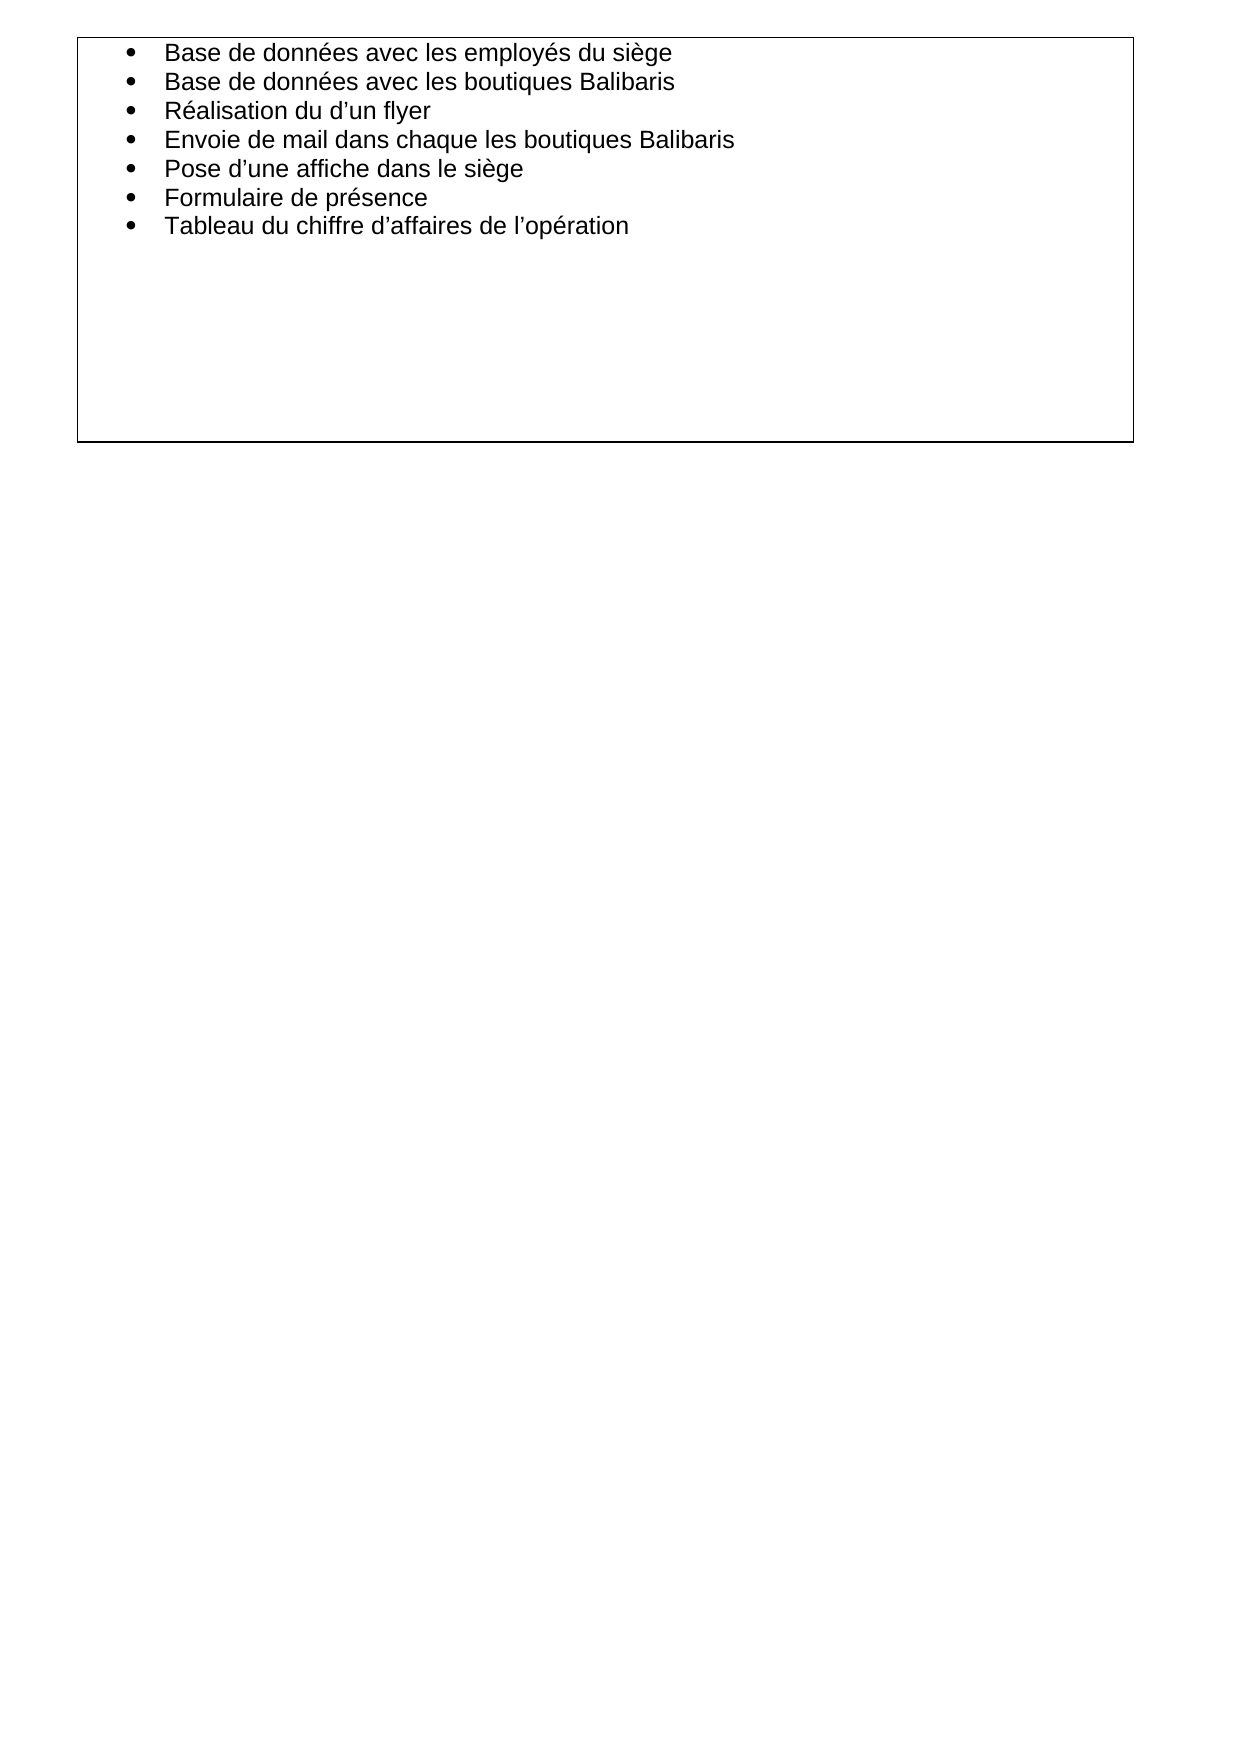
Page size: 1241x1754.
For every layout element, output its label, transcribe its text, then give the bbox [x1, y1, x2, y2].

table_cell Base de données avec les employés du siège Base de données avec les boutiques Balibaris Réalisation du d’un flyer Envoie de mail dans chaque les boutiques Balibaris Pose d’une affiche dans le siège Formulaire de présence Tableau du chiffre d’affaires de l’opération [78, 38, 1133, 441]
